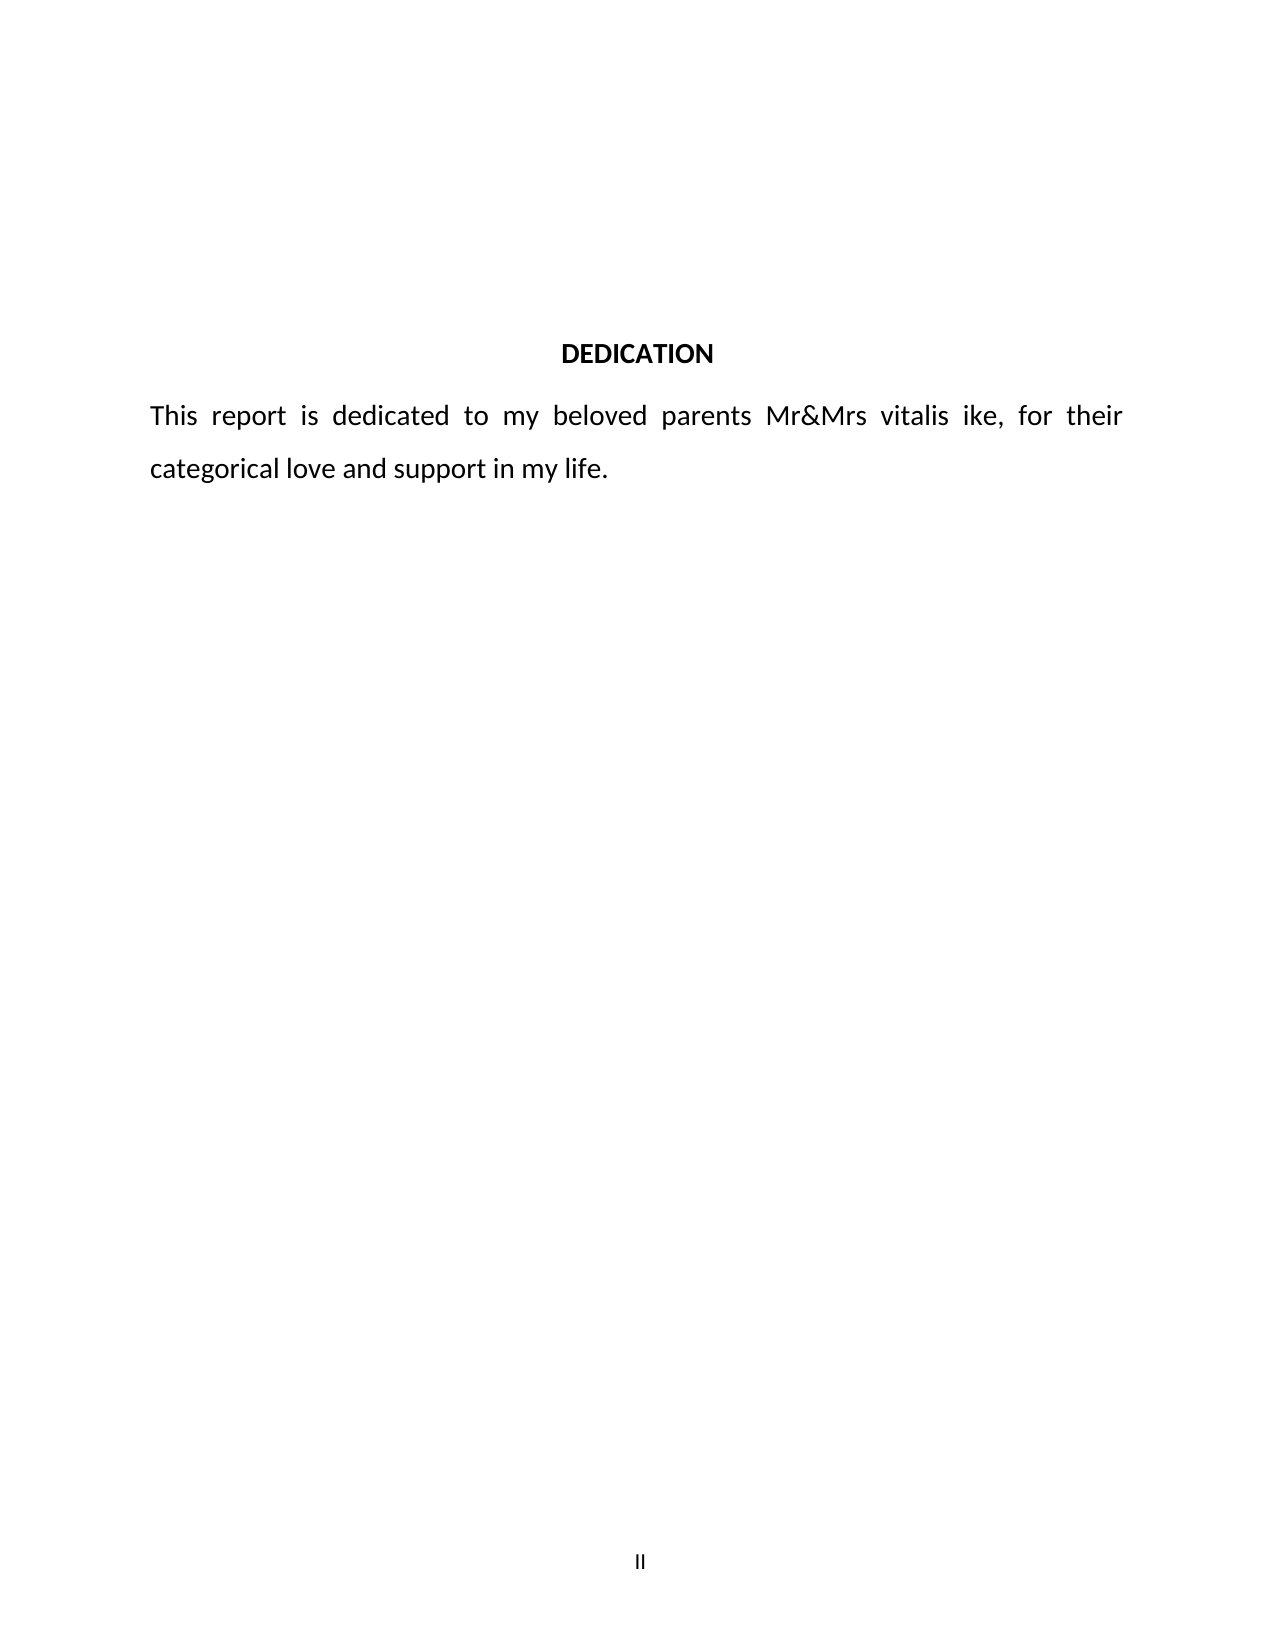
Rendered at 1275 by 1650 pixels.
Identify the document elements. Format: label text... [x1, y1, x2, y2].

text This report is dedicated to my beloved parents Mr&Mrs vitalis ike, for their categorical love and support in my life. [150, 397, 1125, 486]
text DEDICATION [150, 335, 1125, 371]
